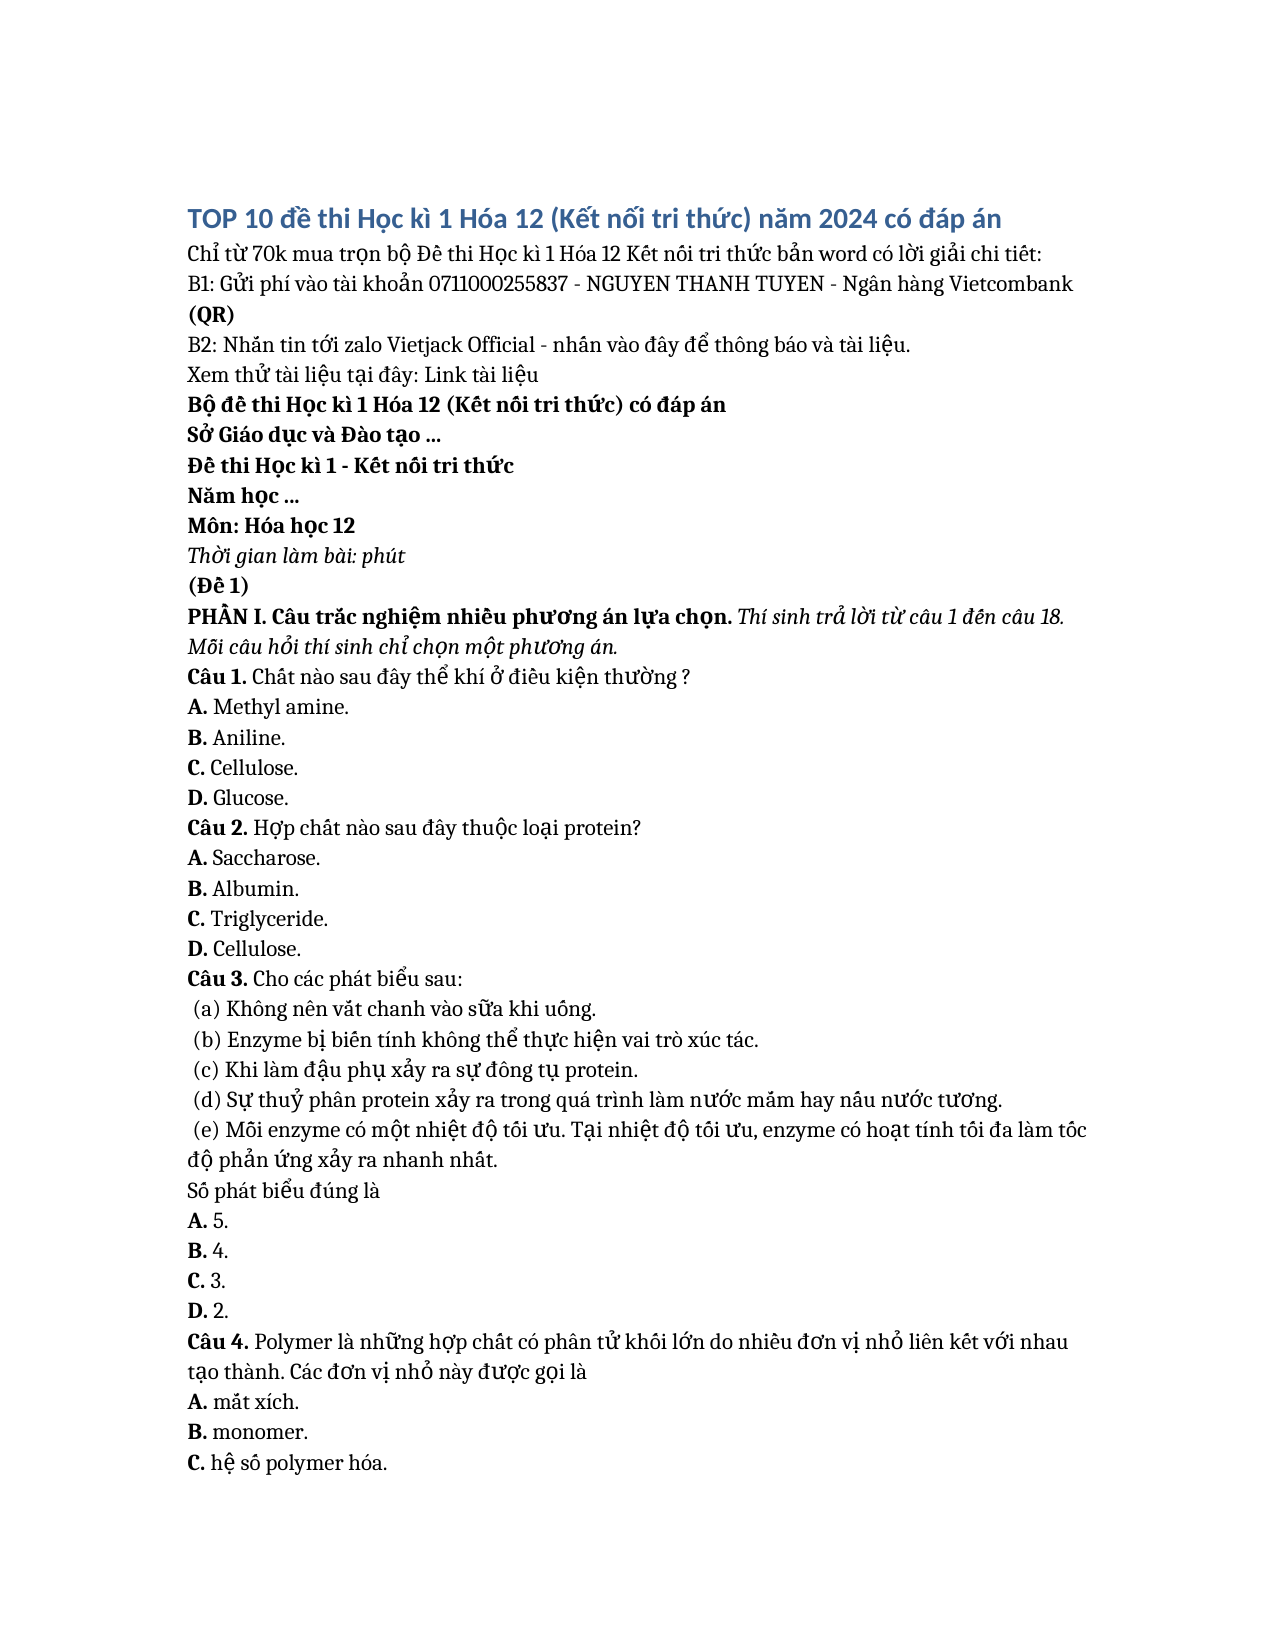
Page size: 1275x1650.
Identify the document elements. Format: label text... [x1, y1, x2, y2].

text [187, 241, 1087, 1476]
subtitle TOP 10 đề thi Học kì 1 Hóa 12 (Kết nối tri thức) năm 2024 có đáp án [187, 200, 1087, 236]
